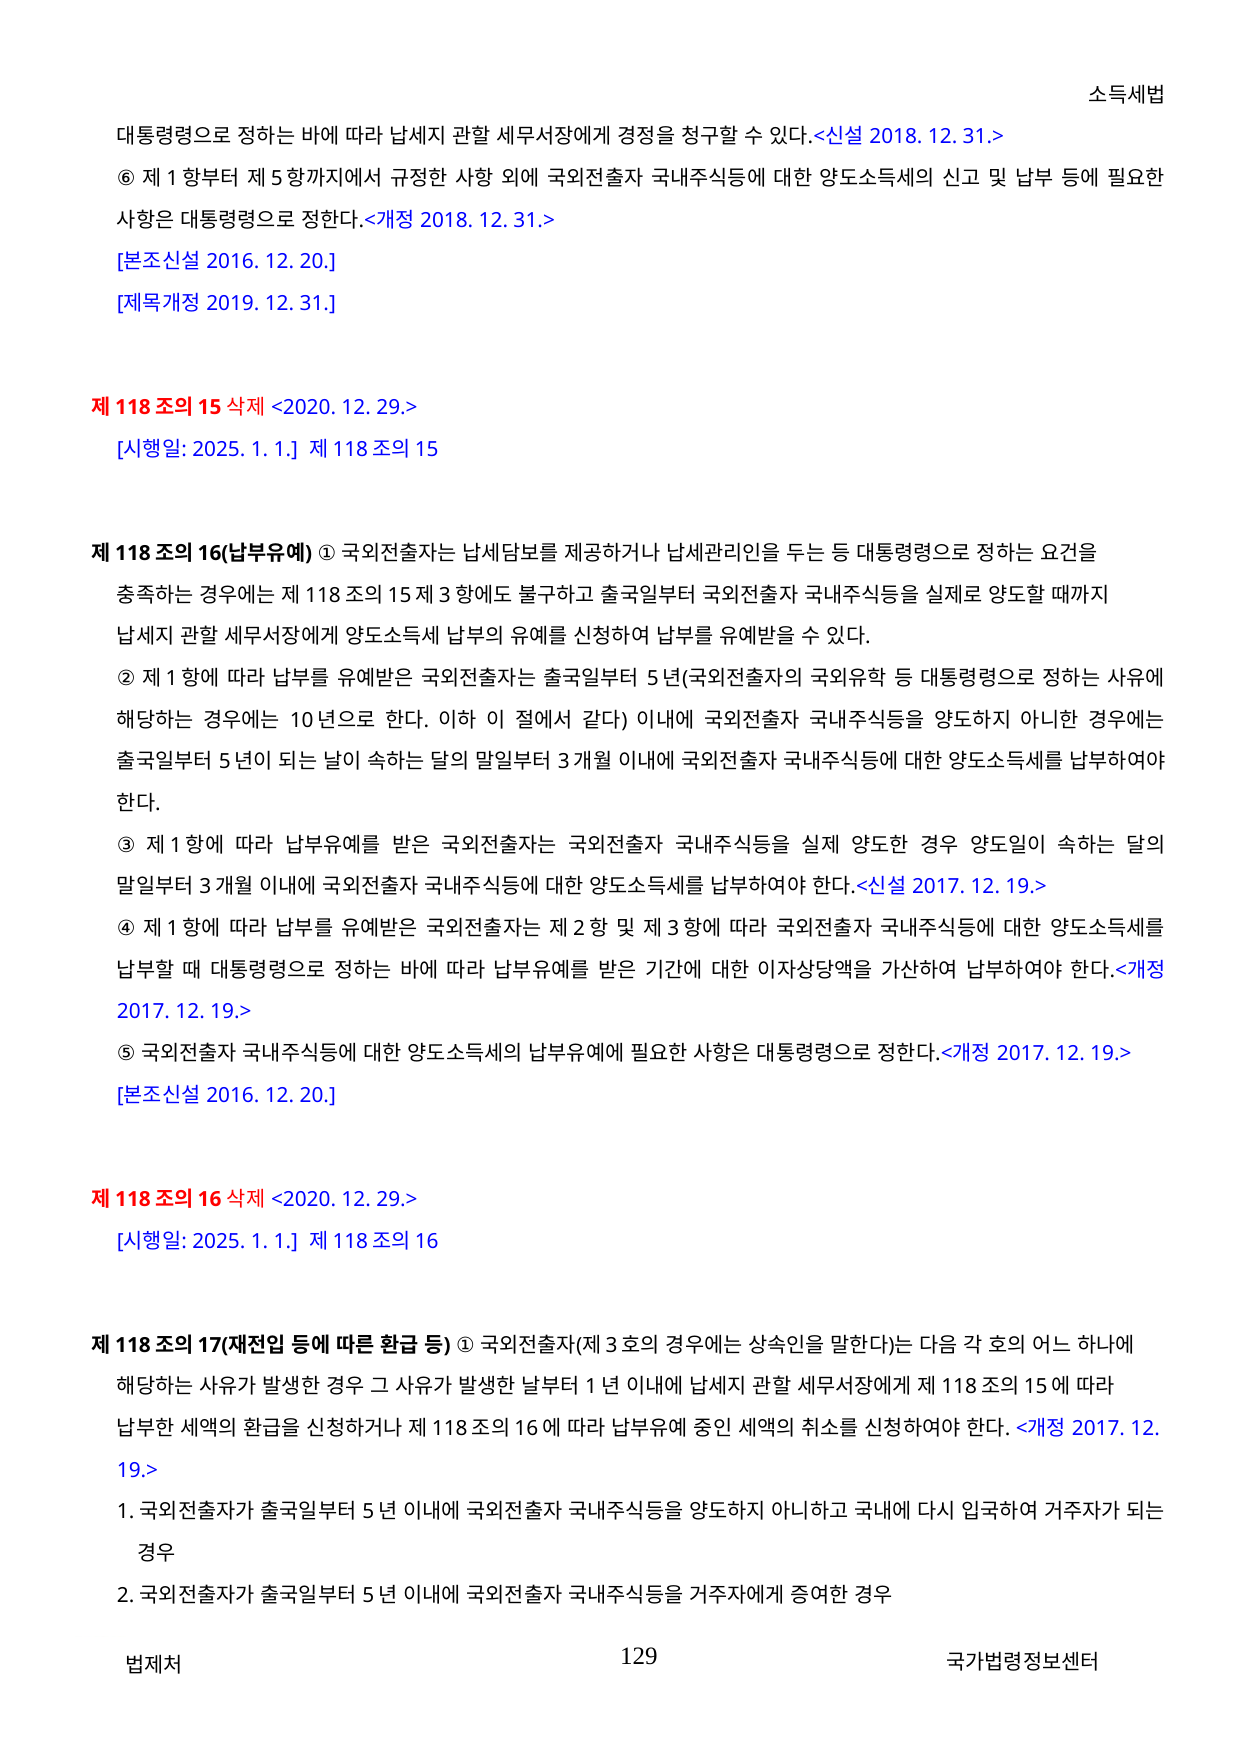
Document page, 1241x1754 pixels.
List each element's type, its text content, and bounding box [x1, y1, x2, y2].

text [시행일: 2025. 1. 1.] 제118조의15 [117, 421, 1165, 462]
text [시행일: 2025. 1. 1.] 제118조의16 [117, 1212, 1165, 1254]
text ④ 제1항에 따라 납부를 유예받은 국외전출자는 제2항 및 제3항에 따라 국외전출자 국내주식등에 대한 양도소득세를 납부할 때 대통령령으로 정하는 바에 따라 납부유예를 받은 기간에 대한 이자상당액을 가산하여 납부하여야 한다.<개정 2017. 12. 19.> [117, 900, 1165, 1025]
text 제118조의17(재전입 등에 따른 환급 등) ① 국외전출자(제3호의 경우에는 상속인을 말한다)는 다음 각 호의 어느 하나에 해당하는 사유가 발생한 경우 그 사유가 발생한 날부터 1년 이내에 납세지 관할 세무서장에게 제118조의15에 따라 납부한 세액의 환급을 신청하거나 제118조의16에 따라 납부유예 중인 세액의 취소를 신청하여야 한다. <개정 2017. 12. 19.> [92, 1317, 1165, 1483]
text 2. 국외전출자가 출국일부터 5년 이내에 국외전출자 국내주식등을 거주자에게 증여한 경우 [117, 1567, 1165, 1608]
text ⑤ 국외전출자 국내주식등에 대한 양도소득세의 납부유예에 필요한 사항은 대통령령으로 정한다.<개정 2017. 12. 19.> [117, 1025, 1165, 1067]
text ⑥ 제1항부터 제5항까지에서 규정한 사항 외에 국외전출자 국내주식등에 대한 양도소득세의 신고 및 납부 등에 필요한 사항은 대통령령으로 정한다.<개정 2018. 12. 31.> [117, 150, 1165, 233]
text ② 제1항에 따라 납부를 유예받은 국외전출자는 출국일부터 5년(국외전출자의 국외유학 등 대통령령으로 정하는 사유에 해당하는 경우에는 10년으로 한다. 이하 이 절에서 같다) 이내에 국외전출자 국내주식등을 양도하지 아니한 경우에는 출국일부터 5년이 되는 날이 속하는 달의 말일부터 3개월 이내에 국외전출자 국내주식등에 대한 양도소득세를 납부하여야 한다. [117, 650, 1165, 817]
text 제118조의16 삭제 <2020. 12. 29.> [92, 1171, 1165, 1212]
text 제118조의15 삭제 <2020. 12. 29.> [92, 379, 1165, 421]
text ③ 제1항에 따라 납부유예를 받은 국외전출자는 국외전출자 국내주식등을 실제 양도한 경우 양도일이 속하는 달의 말일부터 3개월 이내에 국외전출자 국내주식등에 대한 양도소득세를 납부하여야 한다.<신설 2017. 12. 19.> [117, 817, 1165, 900]
text 1. 국외전출자가 출국일부터 5년 이내에 국외전출자 국내주식등을 양도하지 아니하고 국내에 다시 입국하여 거주자가 되는 경우 [117, 1483, 1165, 1567]
text 제118조의16(납부유예) ① 국외전출자는 납세담보를 제공하거나 납세관리인을 두는 등 대통령령으로 정하는 요건을 충족하는 경우에는 제118조의15제3항에도 불구하고 출국일부터 국외전출자 국내주식등을 실제로 양도할 때까지 납세지 관할 세무서장에게 양도소득세 납부의 유예를 신청하여 납부를 유예받을 수 있다. [92, 525, 1165, 650]
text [117, 108, 1165, 150]
text [제목개정 2019. 12. 31.] [117, 275, 1165, 317]
text [본조신설 2016. 12. 20.] [117, 233, 1165, 275]
text [본조신설 2016. 12. 20.] [117, 1067, 1165, 1108]
